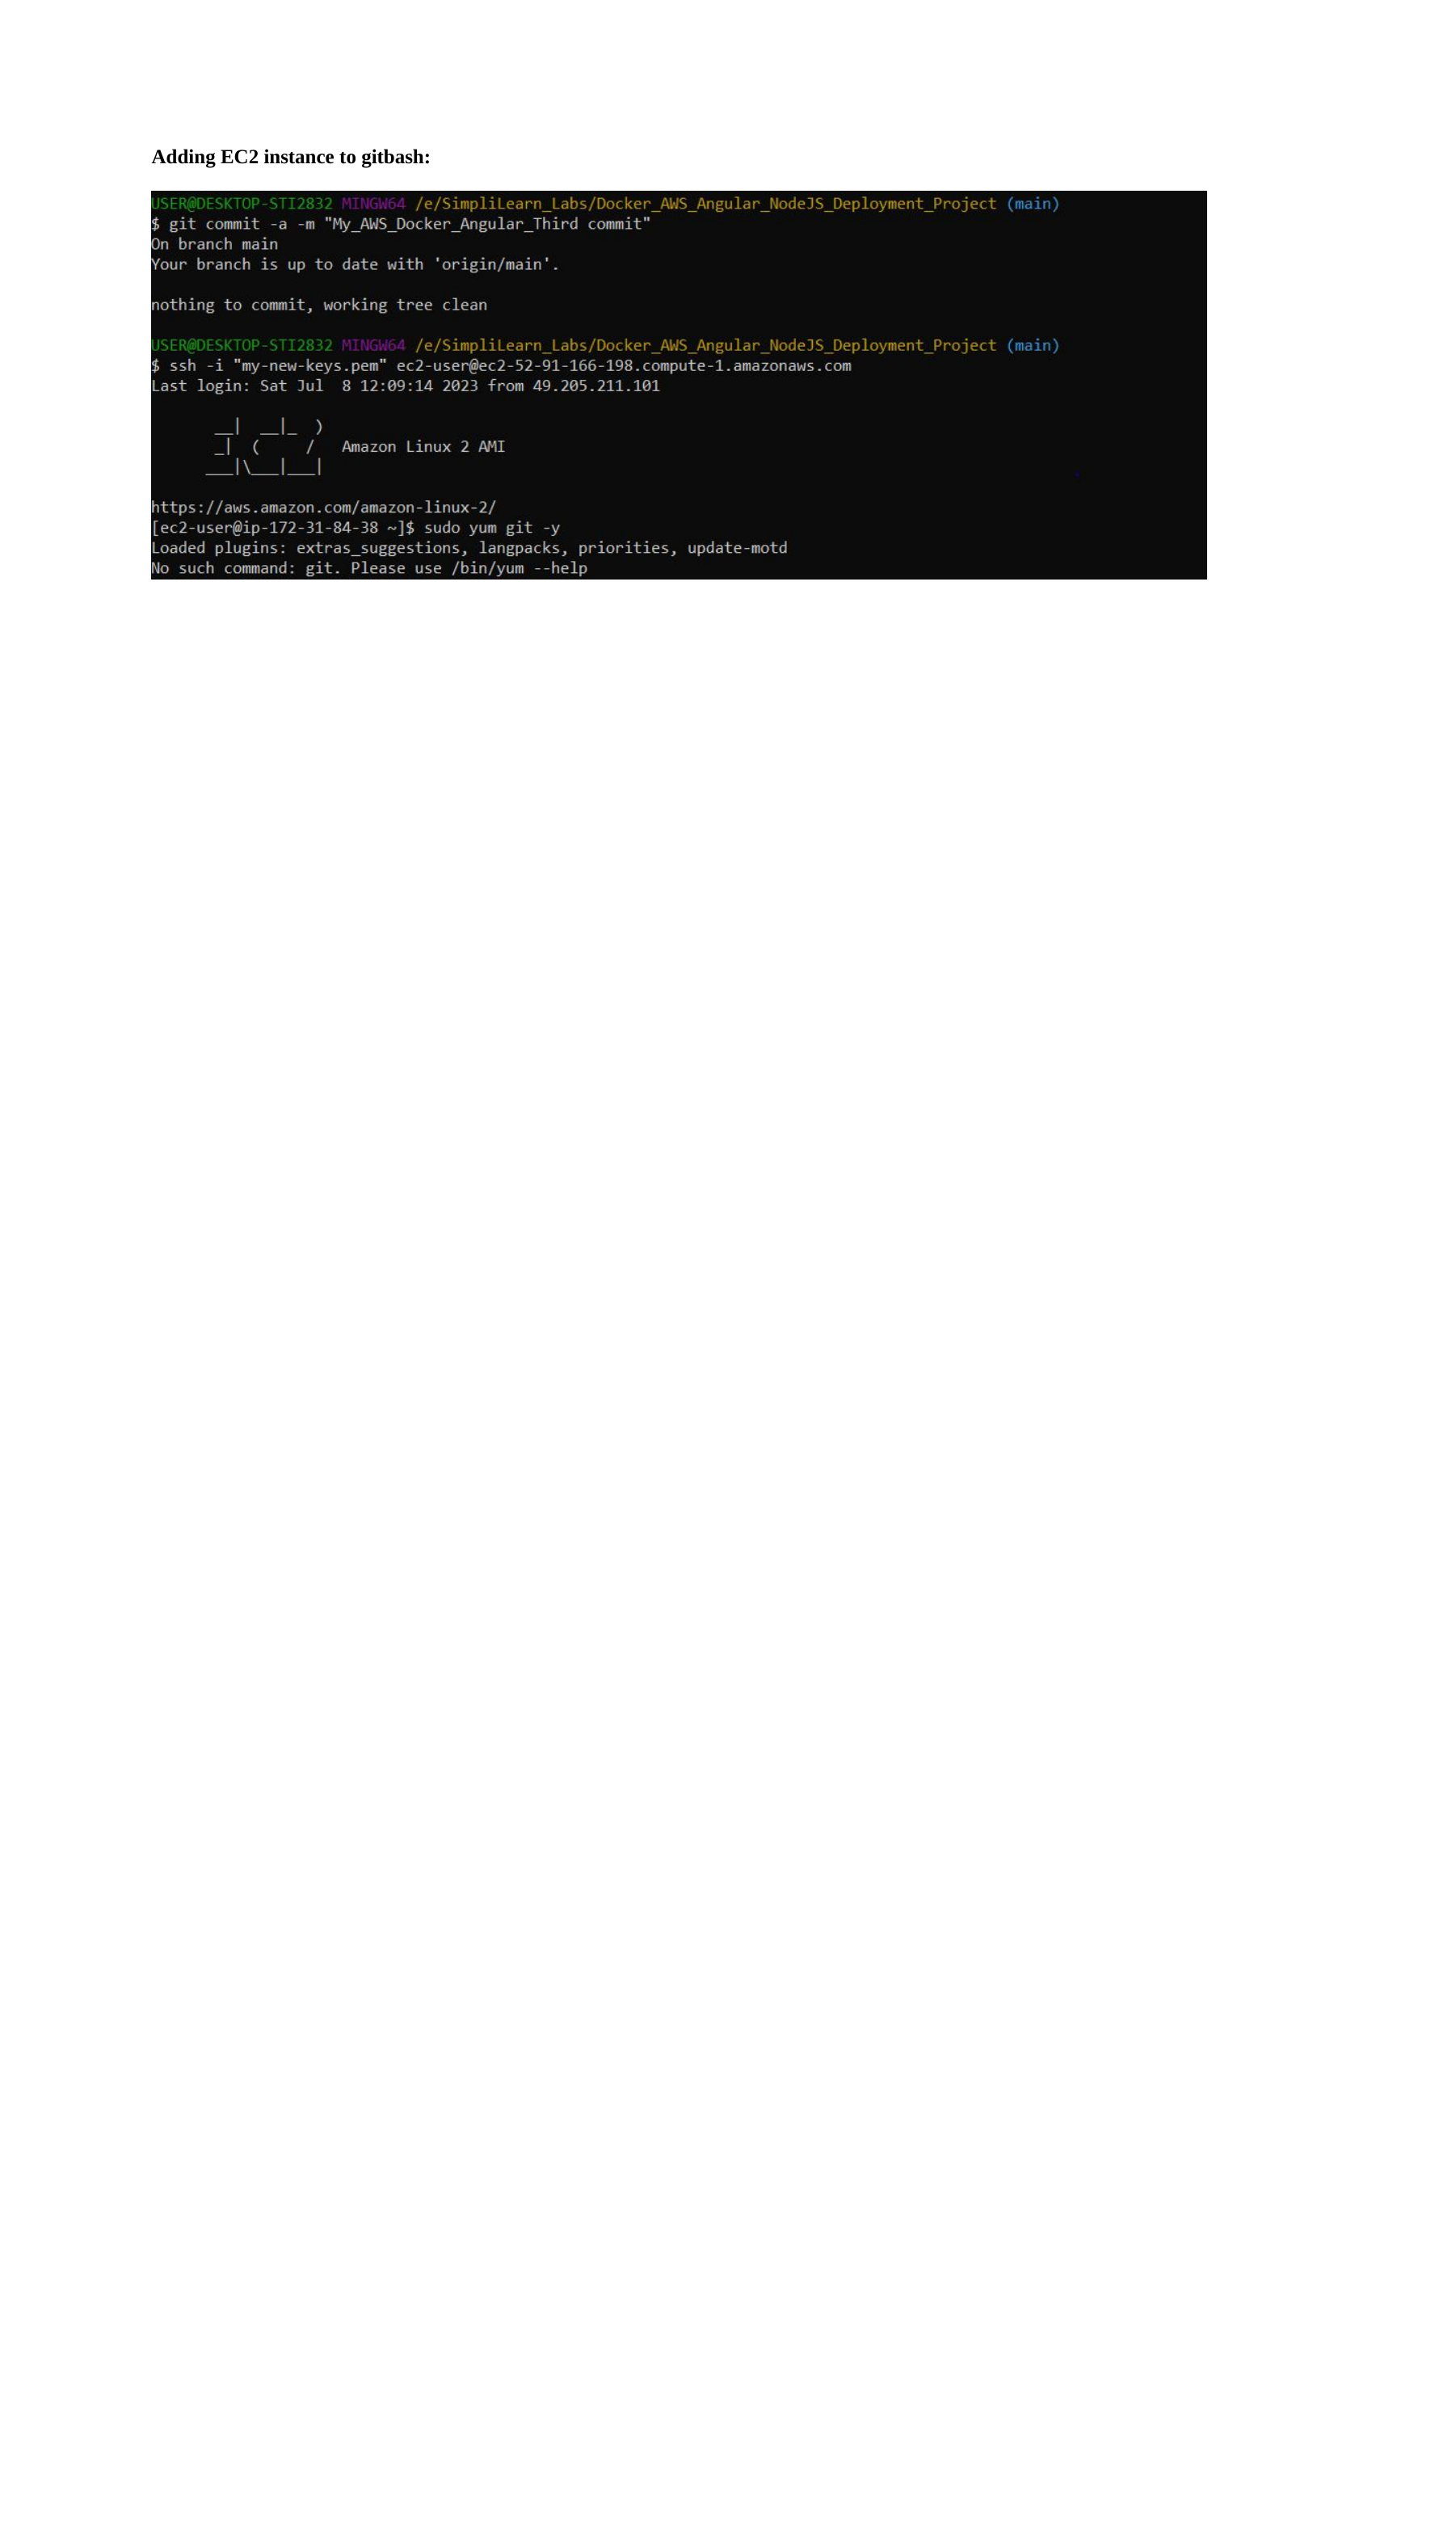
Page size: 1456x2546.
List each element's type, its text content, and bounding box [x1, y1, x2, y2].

picture [151, 191, 1207, 580]
text Adding EC2 instance to gitbash: [151, 145, 1304, 167]
